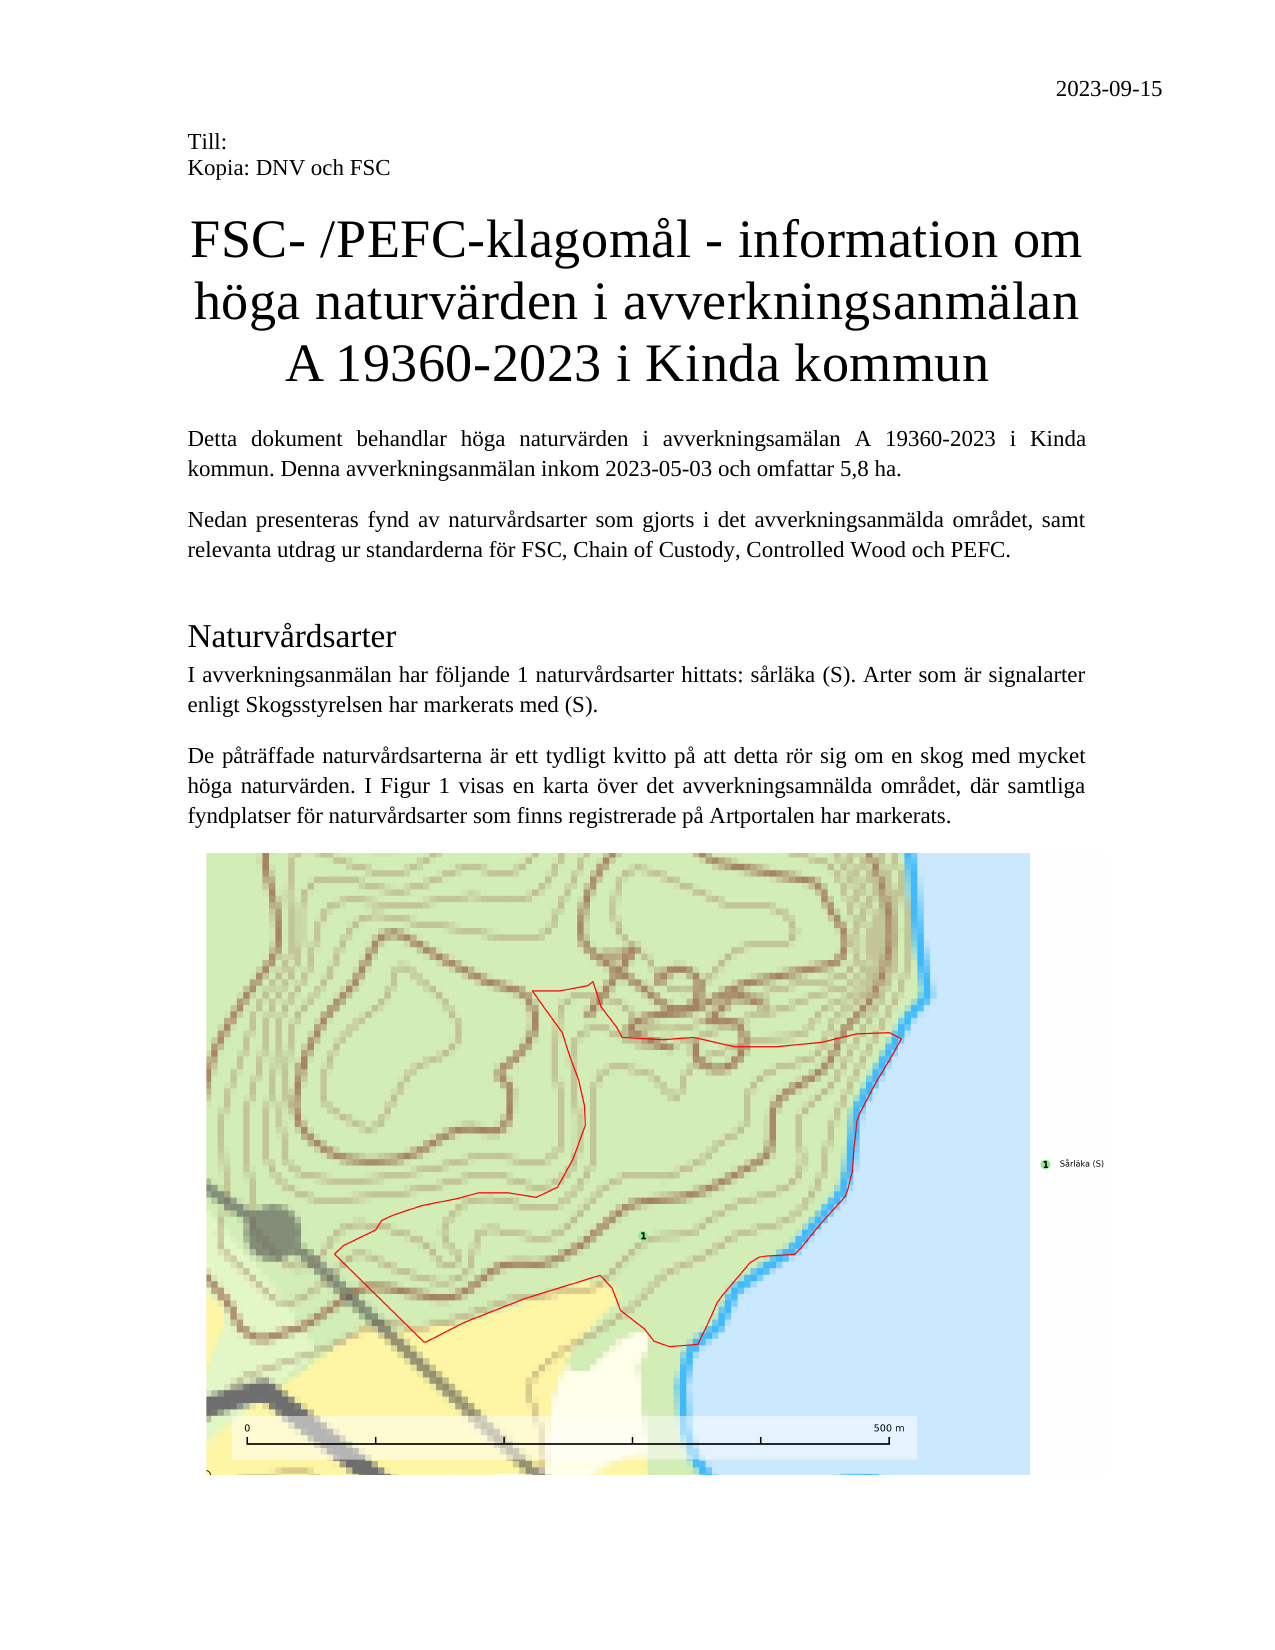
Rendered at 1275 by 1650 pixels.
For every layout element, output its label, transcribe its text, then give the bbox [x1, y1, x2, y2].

text I avverkningsanmälan har följande 1 naturvårdsarter hittats: sårläka (S). Arter som är signalarter enligt Skogsstyrelsen har markerats med (S). [187, 661, 1087, 717]
text De påträffade naturvårdsarterna är ett tydligt kvitto på att detta rör sig om en skog med mycket höga naturvärden. I Figur 1 visas en karta över det avverkningsamnälda området, där samtliga fyndplatser för naturvårdsarter som finns registrerade på Artportalen har markerats. [187, 742, 1087, 829]
text Detta dokument behandlar höga naturvärden i avverkningsamälan A 19360-2023 i Kinda kommun. Denna avverkningsanmälan inkom 2023-05-03 och omfattar 5,8 ha. [187, 425, 1087, 481]
picture [206, 853, 1107, 1475]
subtitle Naturvårdsarter [187, 617, 1087, 655]
title FSC- /PEFC-klagomål - information om höga naturvärden i avverkningsanmälan A 19360-2023 i Kinda kommun [187, 207, 1087, 394]
text Nedan presenteras fynd av naturvårdsarter som gjorts i det avverkningsanmälda området, samt relevanta utdrag ur standarderna för FSC, Chain of Custody, Controlled Wood och PEFC. [187, 506, 1087, 563]
